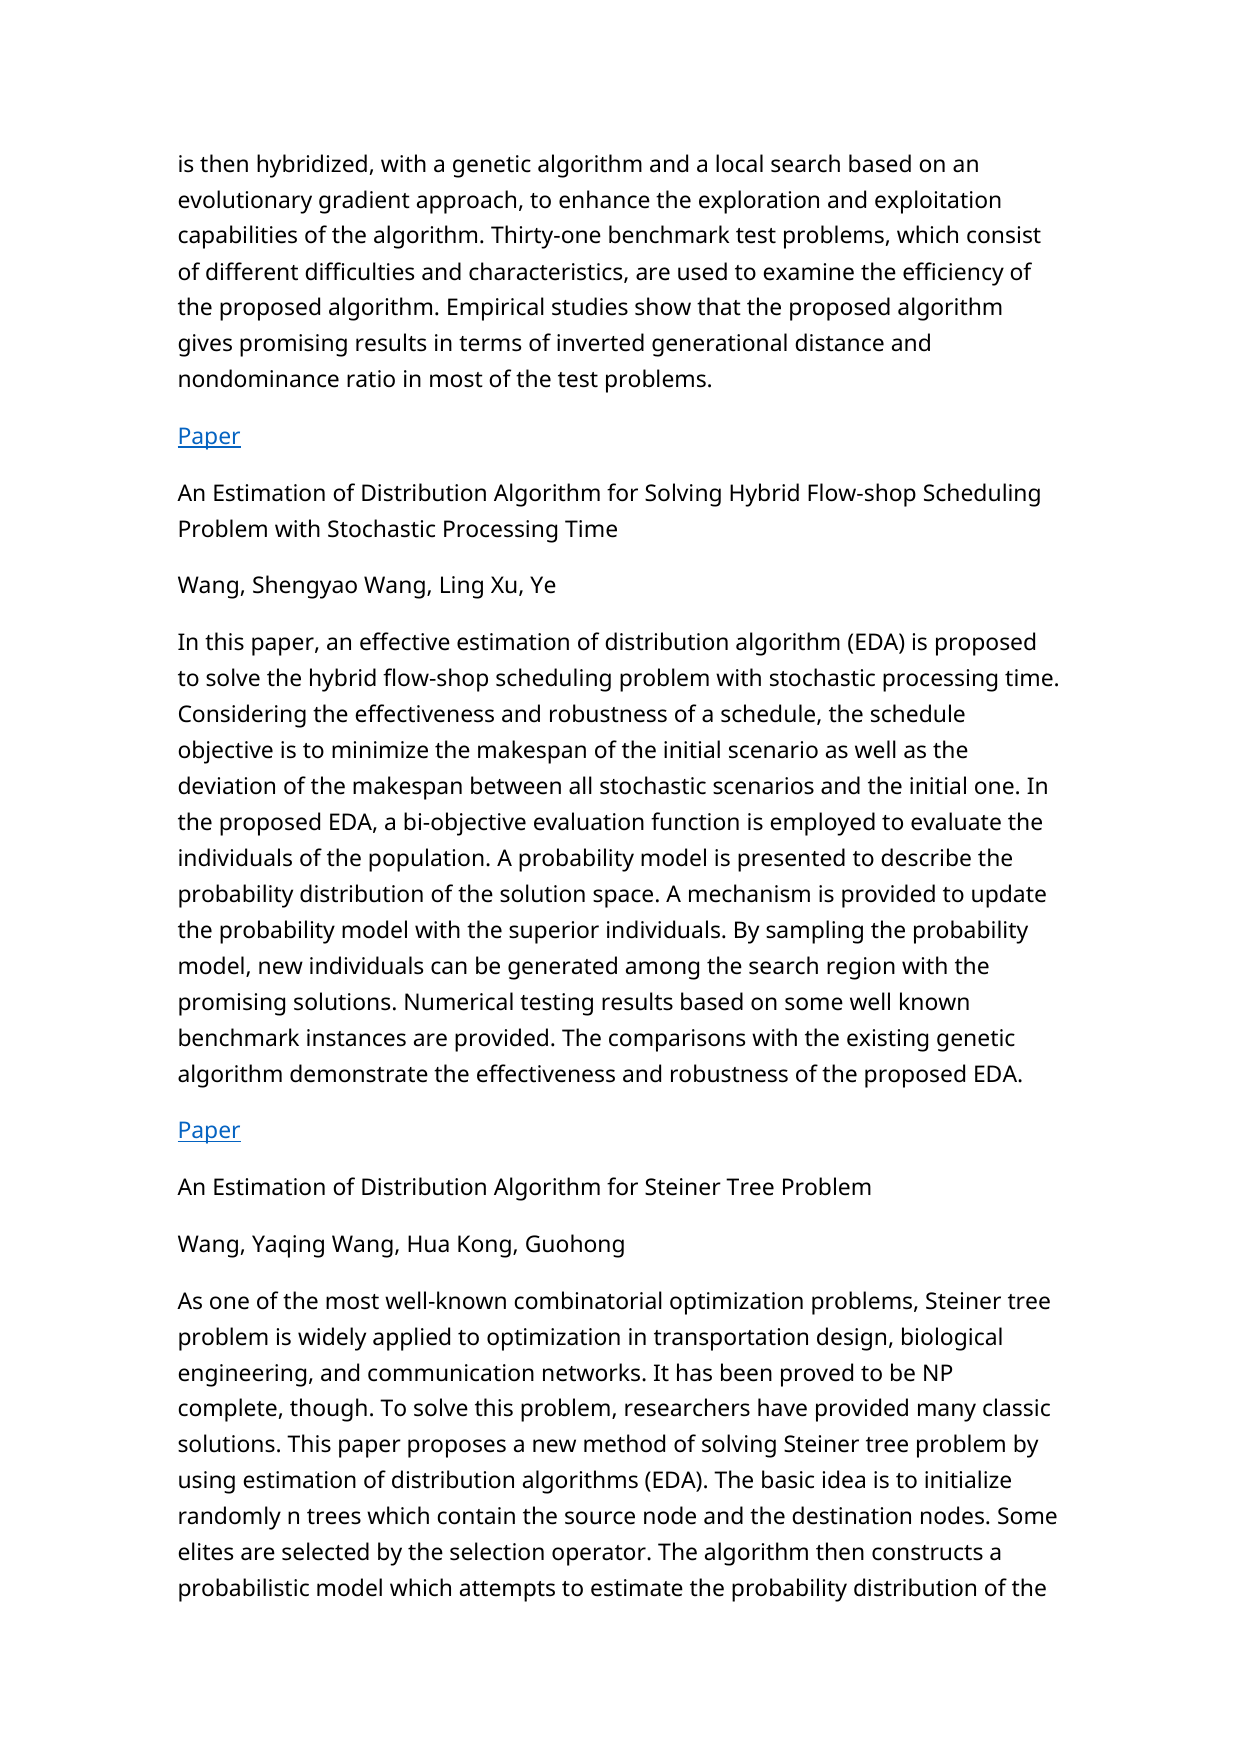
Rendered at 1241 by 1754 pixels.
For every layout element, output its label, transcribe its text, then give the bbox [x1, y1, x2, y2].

text Wang, Shengyao Wang, Ling Xu, Ye [177, 569, 1063, 601]
text Paper [177, 420, 1063, 451]
text An Estimation of Distribution Algorithm for Steiner Tree Problem [177, 1171, 1063, 1202]
text Paper [177, 1114, 1063, 1146]
text Wang, Yaqing Wang, Hua Kong, Guohong [177, 1228, 1063, 1259]
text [177, 1284, 1063, 1603]
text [177, 148, 1063, 394]
text In this paper, an effective estimation of distribution algorithm (EDA) is proposed to solve the hybrid flow-shop scheduling problem with stochastic processing time. Considering the effectiveness and robustness of a schedule, the schedule objective is to minimize the makespan of the initial scenario as well as the deviation of the makespan between all stochastic scenarios and the initial one. In the proposed EDA, a bi-objective evaluation function is employed to evaluate the individuals of the population. A probability model is presented to describe the probability distribution of the solution space. A mechanism is provided to update the probability model with the superior individuals. By sampling the probability model, new individuals can be generated among the search region with the promising solutions. Numerical testing results based on some well known benchmark instances are provided. The comparisons with the existing genetic algorithm demonstrate the effectiveness and robustness of the proposed EDA. [177, 626, 1063, 1089]
text An Estimation of Distribution Algorithm for Solving Hybrid Flow-shop Scheduling Problem with Stochastic Processing Time [177, 477, 1063, 544]
